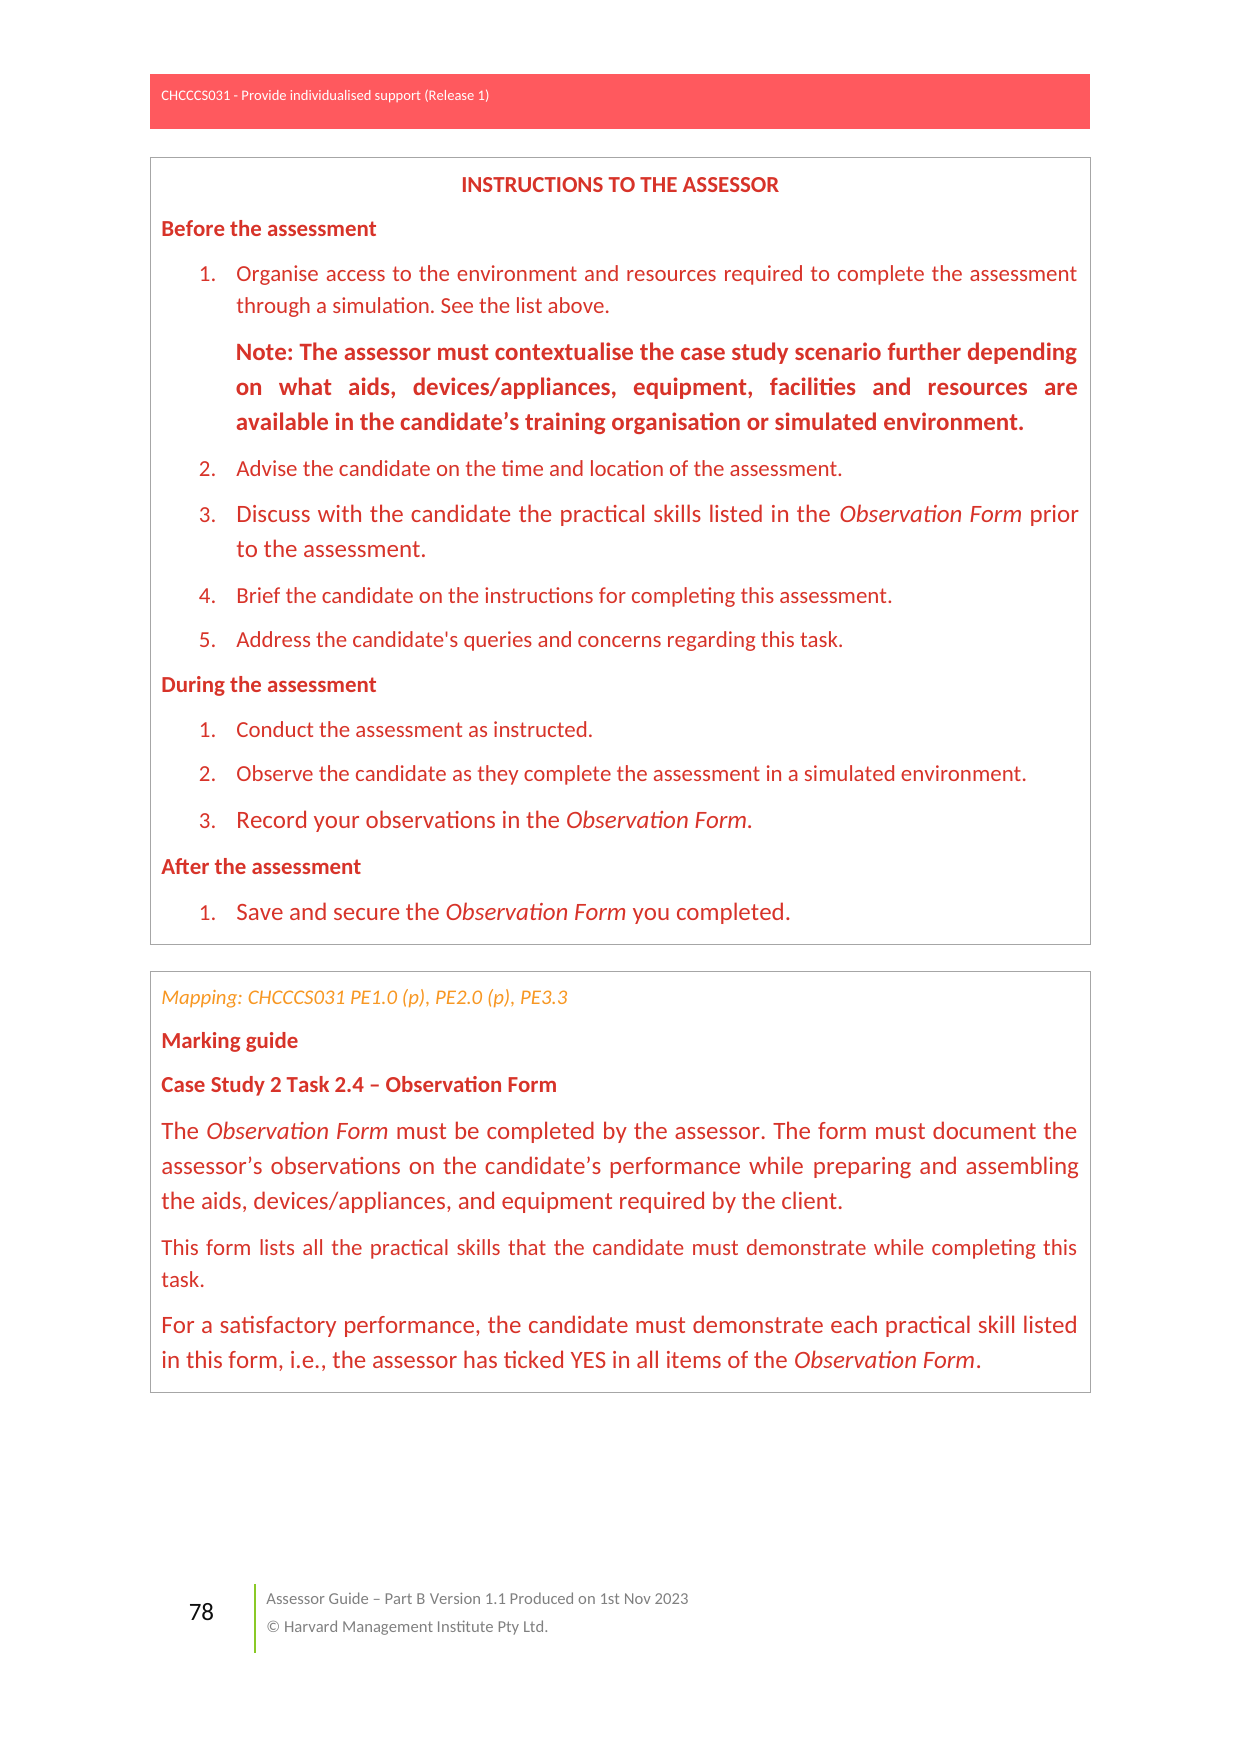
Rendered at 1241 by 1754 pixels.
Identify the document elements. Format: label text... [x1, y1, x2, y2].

table_header INSTRUCTIONS TO THE ASSESSOR Before the assessment Organise access to the environment and resources required to complete the assessment through a simulation. See the list above. Note: The assessor must contextualise the case study scenario further depending on what aids, devices/appliances, equipment, facilities and resources are available in the candidate’s training organisation or simulated environment. Advise the candidate on the time and location of the assessment. Discuss with the candidate the practical skills listed in the Observation Form prior to the assessment. Brief the candidate on the instructions for completing this assessment. Address the candidate's queries and concerns regarding this task. During the assessment Conduct the assessment as instructed. Observe the candidate as they complete the assessment in a simulated environment. Record your observations in the Observation Form. After the assessment Save and secure the Observation Form you completed. [151, 158, 1090, 944]
table_header Mapping: CHCCCS031 PE1.0 (p), PE2.0 (p), PE3.3 Marking guide Case Study 2 Task 2.4 – Observation Form The Observation Form must be completed by the assessor. The form must document the assessor’s observations on the candidate’s performance while preparing and assembling the aids, devices/appliances, and equipment required by the client. This form lists all the practical skills that the candidate must demonstrate while completing this task. For a satisfactory performance, the candidate must demonstrate each practical skill listed in this form, i.e., the assessor has ticked YES in all items of the Observation Form. [151, 972, 1090, 1392]
